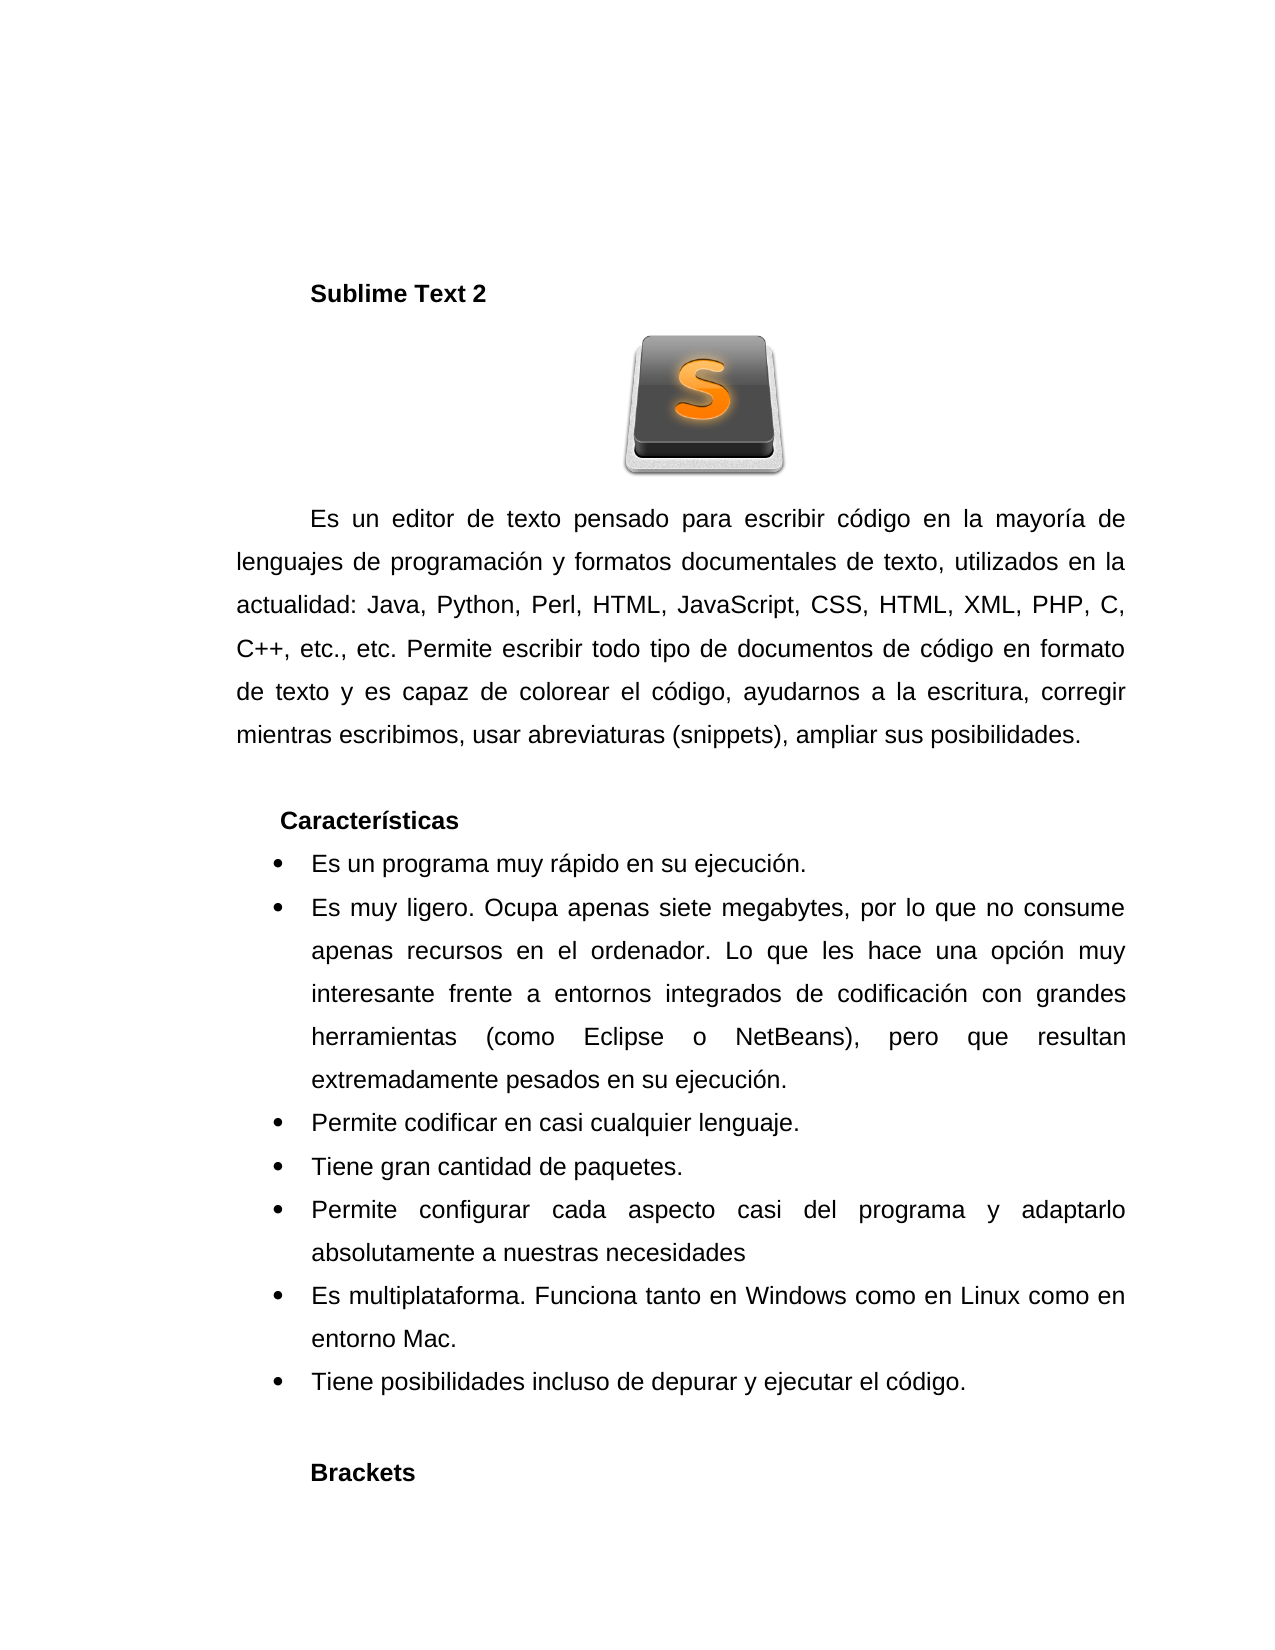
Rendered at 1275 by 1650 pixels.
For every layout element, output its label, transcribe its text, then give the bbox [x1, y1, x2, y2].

picture [620, 322, 788, 490]
text Tiene posibilidades incluso de depurar y ejecutar el código. [274, 1367, 1127, 1396]
text Sublime Text 2 [236, 279, 1127, 308]
text Es un editor de texto pensado para escribir código en la mayoría de lenguajes de programación y formatos documentales de texto, utilizados en la actualidad: Java, Python, Perl, HTML, JavaScript, CSS, HTML, XML, PHP, C, C++, etc., etc. Permite escribir todo tipo de documentos de código en formato de texto y es capaz de colorear el código, ayudarnos a la escritura, corregir mientras escribimos, usar abreviaturas (snippets), ampliar sus posibilidades. [236, 504, 1127, 749]
text Características [236, 806, 1127, 835]
text Es muy ligero. Ocupa apenas siete megabytes, por lo que no consume apenas recursos en el ordenador. Lo que les hace una opción muy interesante frente a entornos integrados de codificación con grandes herramientas (como Eclipse o NetBeans), pero que resultan extremadamente pesados en su ejecución. [274, 892, 1127, 1094]
text Permite configurar cada aspecto casi del programa y adaptarlo absolutamente a nuestras necesidades [274, 1195, 1127, 1267]
text Brackets [236, 1458, 1127, 1487]
text Es un programa muy rápido en su ejecución. [274, 849, 1127, 878]
text Tiene gran cantidad de paquetes. [274, 1151, 1127, 1180]
text Es multiplataforma. Funciona tanto en Windows como en Linux como en entorno Mac. [274, 1281, 1127, 1353]
text Permite codificar en casi cualquier lenguaje. [274, 1108, 1127, 1137]
